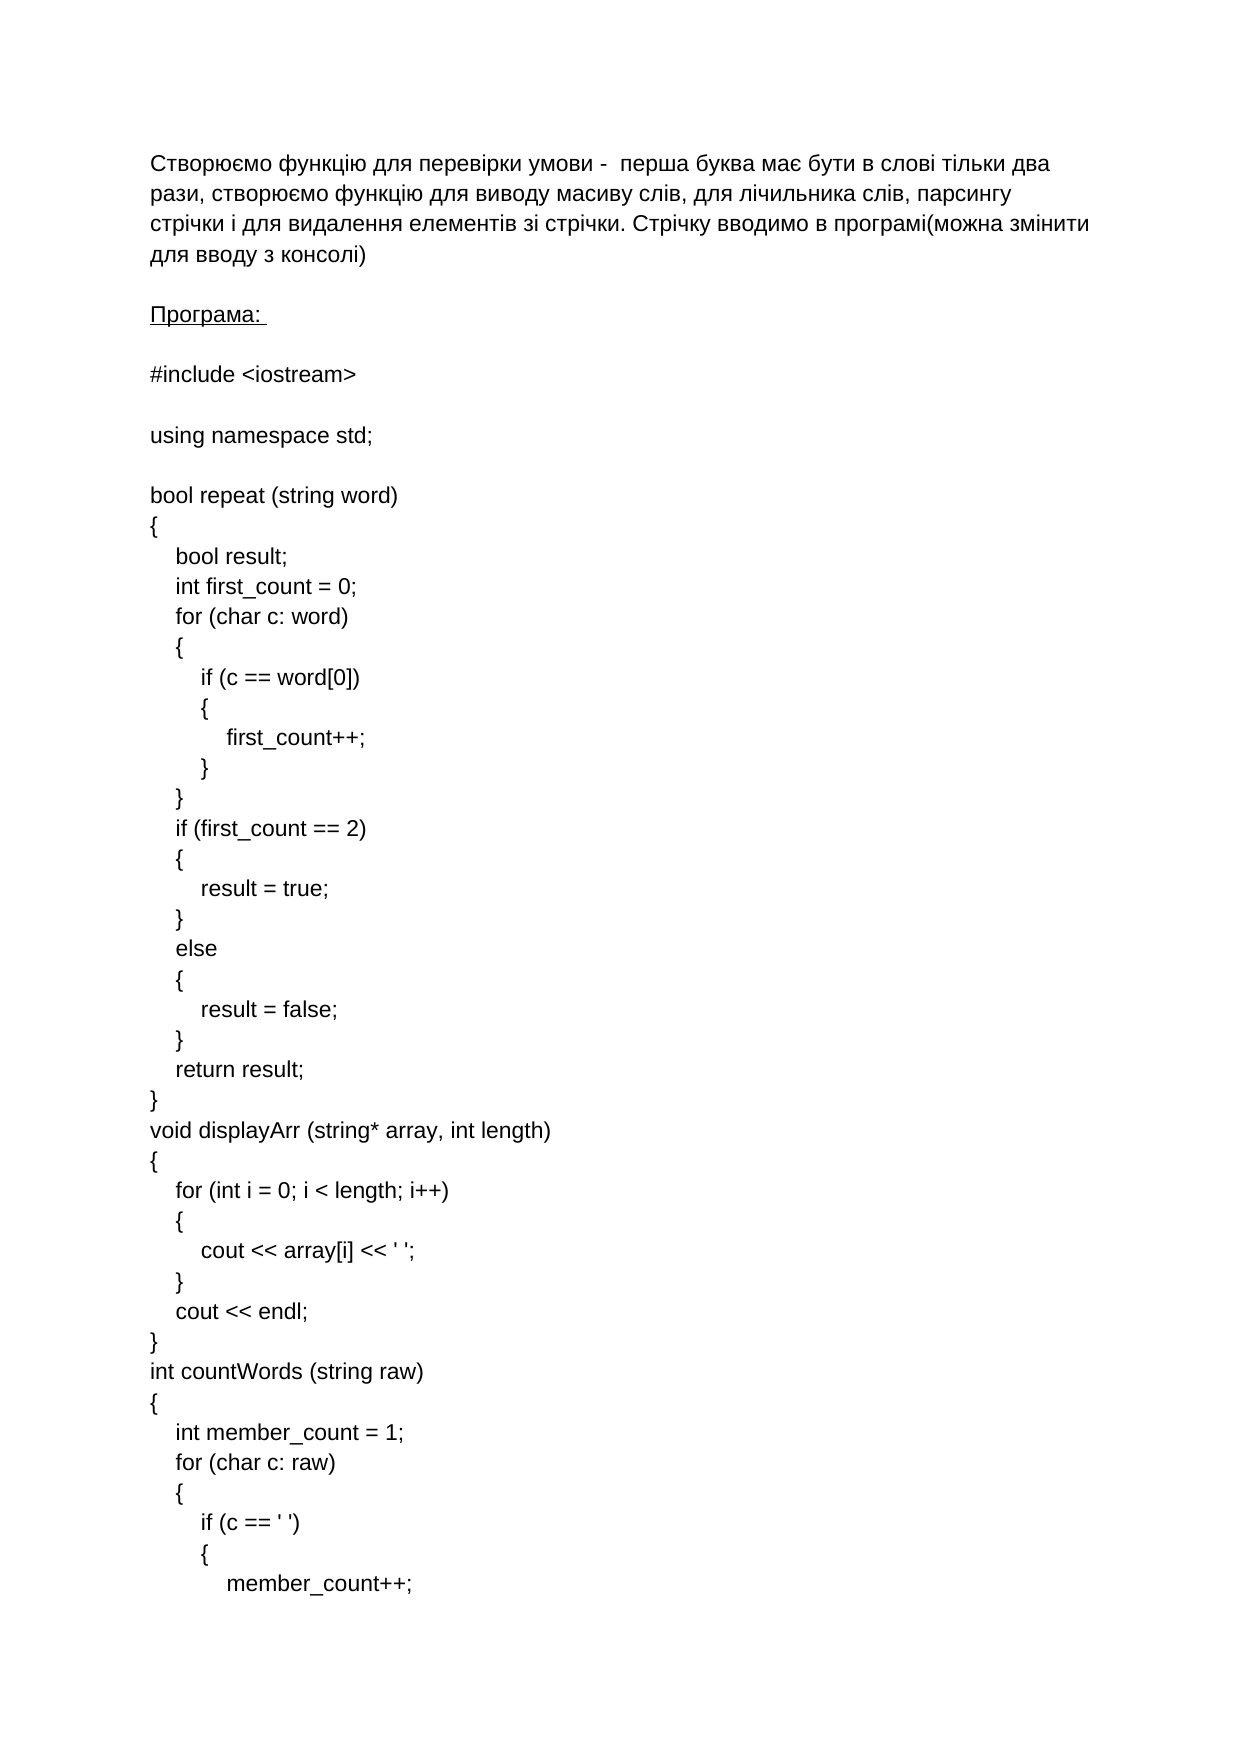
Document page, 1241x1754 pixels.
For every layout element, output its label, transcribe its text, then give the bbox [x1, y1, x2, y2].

text void displayArr (string* array, int length) [150, 1117, 1090, 1143]
text } [150, 1026, 1090, 1052]
text for (char c: word) [150, 603, 1090, 629]
text cout << array[i] << ' '; [150, 1237, 1090, 1264]
text } [150, 1328, 1090, 1354]
text bool repeat (string word) [150, 482, 1090, 509]
text { [150, 633, 1090, 660]
text { [150, 1207, 1090, 1234]
text Створюємо функцію для перевірки умови - перша буква має бути в слові тільки два рази, створюємо функцію для виводу масиву слів, для лічильника слів, парсингу стрічки і для видалення елементів зі стрічки. Стрічку вводимо в програмі(можна змінити для вводу з консолі) [150, 150, 1090, 267]
text } [150, 1086, 1090, 1113]
text int member_count = 1; [150, 1419, 1090, 1445]
text bool result; [150, 543, 1090, 569]
text if (c == word[0]) [150, 663, 1090, 690]
text { [150, 694, 1090, 720]
text result = false; [150, 996, 1090, 1022]
text } [150, 905, 1090, 932]
text first_count++; [150, 724, 1090, 750]
text if (first_count == 2) [150, 814, 1090, 841]
text if (c == ' ') [150, 1509, 1090, 1536]
text int first_count = 0; [150, 573, 1090, 599]
text { [150, 845, 1090, 871]
text #include <iostream> [150, 361, 1090, 388]
text { [150, 966, 1090, 992]
text for (int i = 0; i < length; i++) [150, 1177, 1090, 1203]
text } [150, 784, 1090, 811]
text { [150, 1479, 1090, 1506]
text using namespace std; [150, 422, 1090, 448]
text } [150, 754, 1090, 781]
text { [150, 1388, 1090, 1415]
text Програма: [150, 301, 1090, 327]
text { [150, 512, 1090, 539]
text for (char c: raw) [150, 1449, 1090, 1475]
text member_count++; [150, 1570, 1090, 1596]
text result = true; [150, 875, 1090, 901]
text return result; [150, 1056, 1090, 1083]
text else [150, 935, 1090, 962]
text { [150, 1147, 1090, 1173]
text int countWords (string raw) [150, 1358, 1090, 1385]
text { [150, 1539, 1090, 1566]
text } [150, 1268, 1090, 1294]
text cout << endl; [150, 1298, 1090, 1324]
